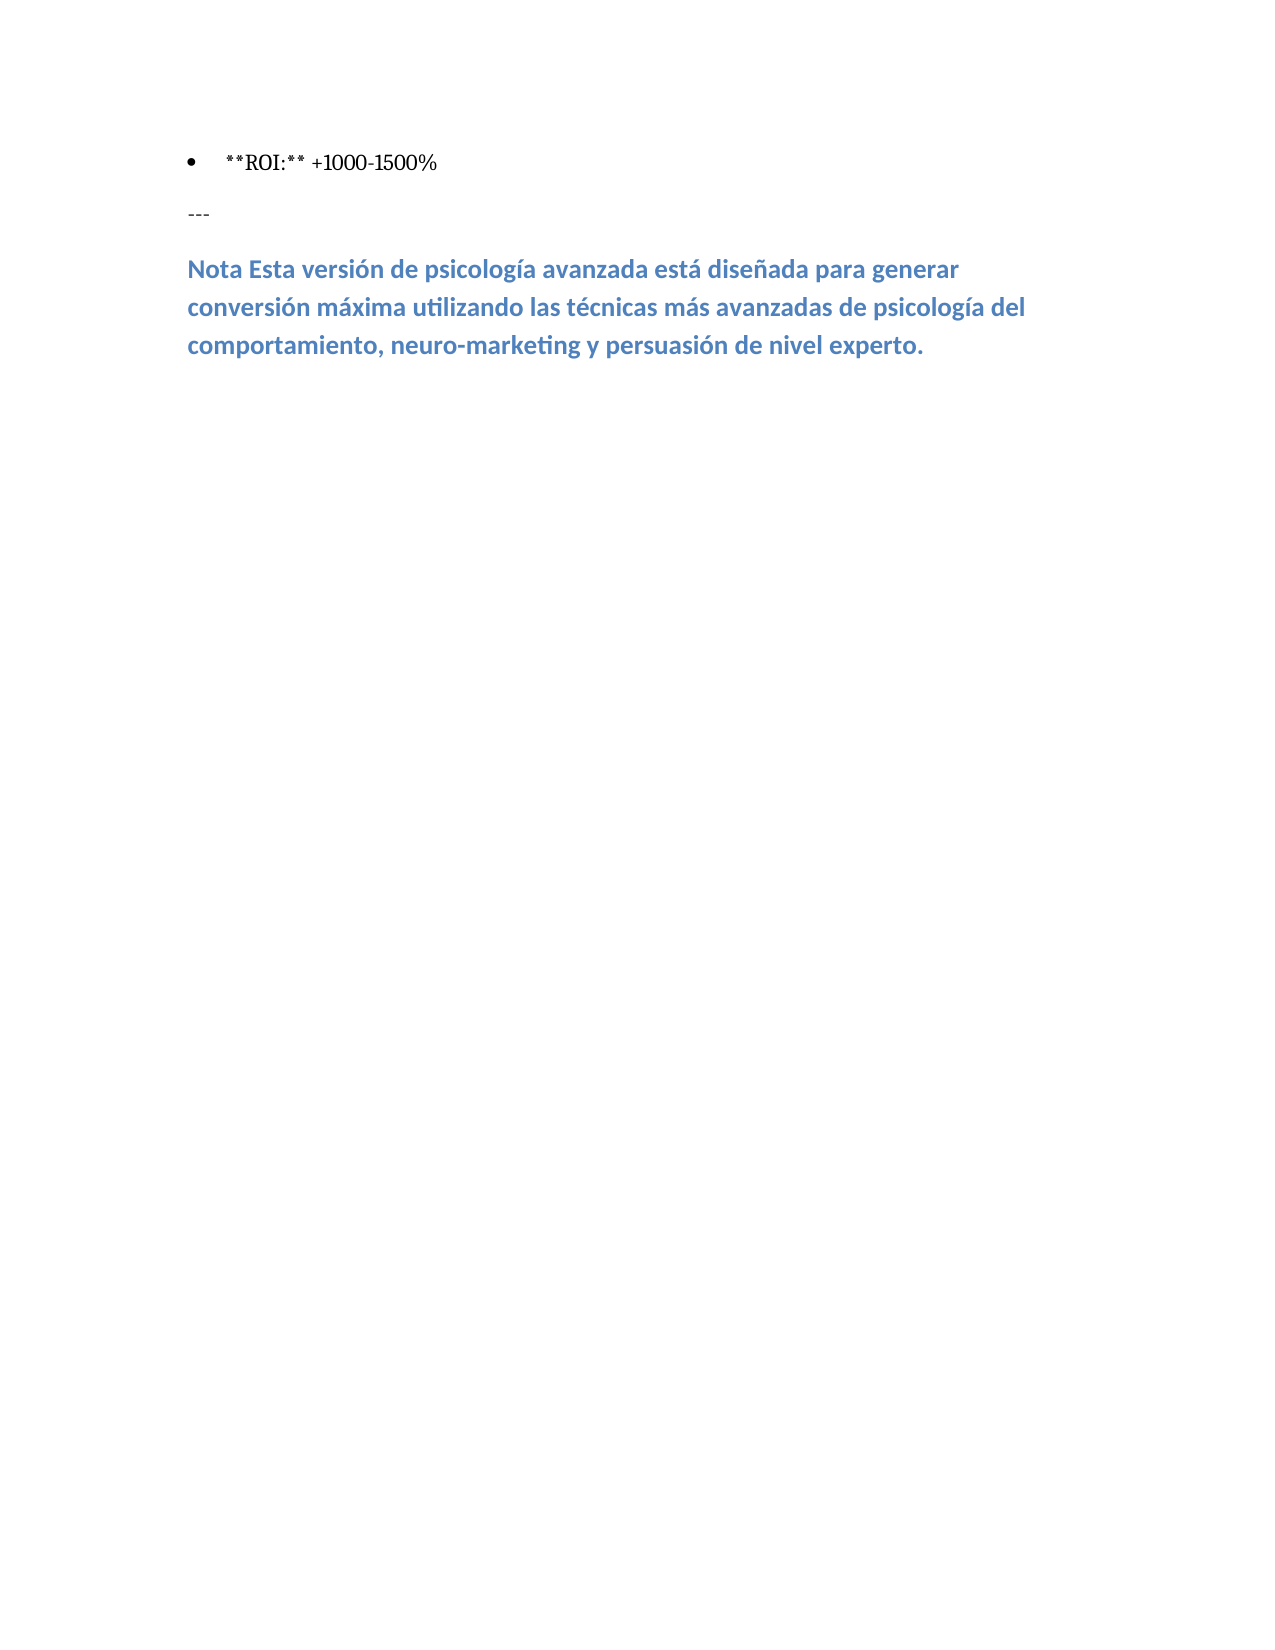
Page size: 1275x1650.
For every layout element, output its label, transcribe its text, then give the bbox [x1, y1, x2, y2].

text --- [187, 201, 1087, 227]
subtitle Nota Esta versión de psicología avanzada está diseñada para generar conversión máxima utilizando las técnicas más avanzadas de psicología del comportamiento, neuro-marketing y persuasión de nivel experto. [187, 252, 1087, 361]
list **ROI:** +1000-1500% [187, 150, 1087, 176]
